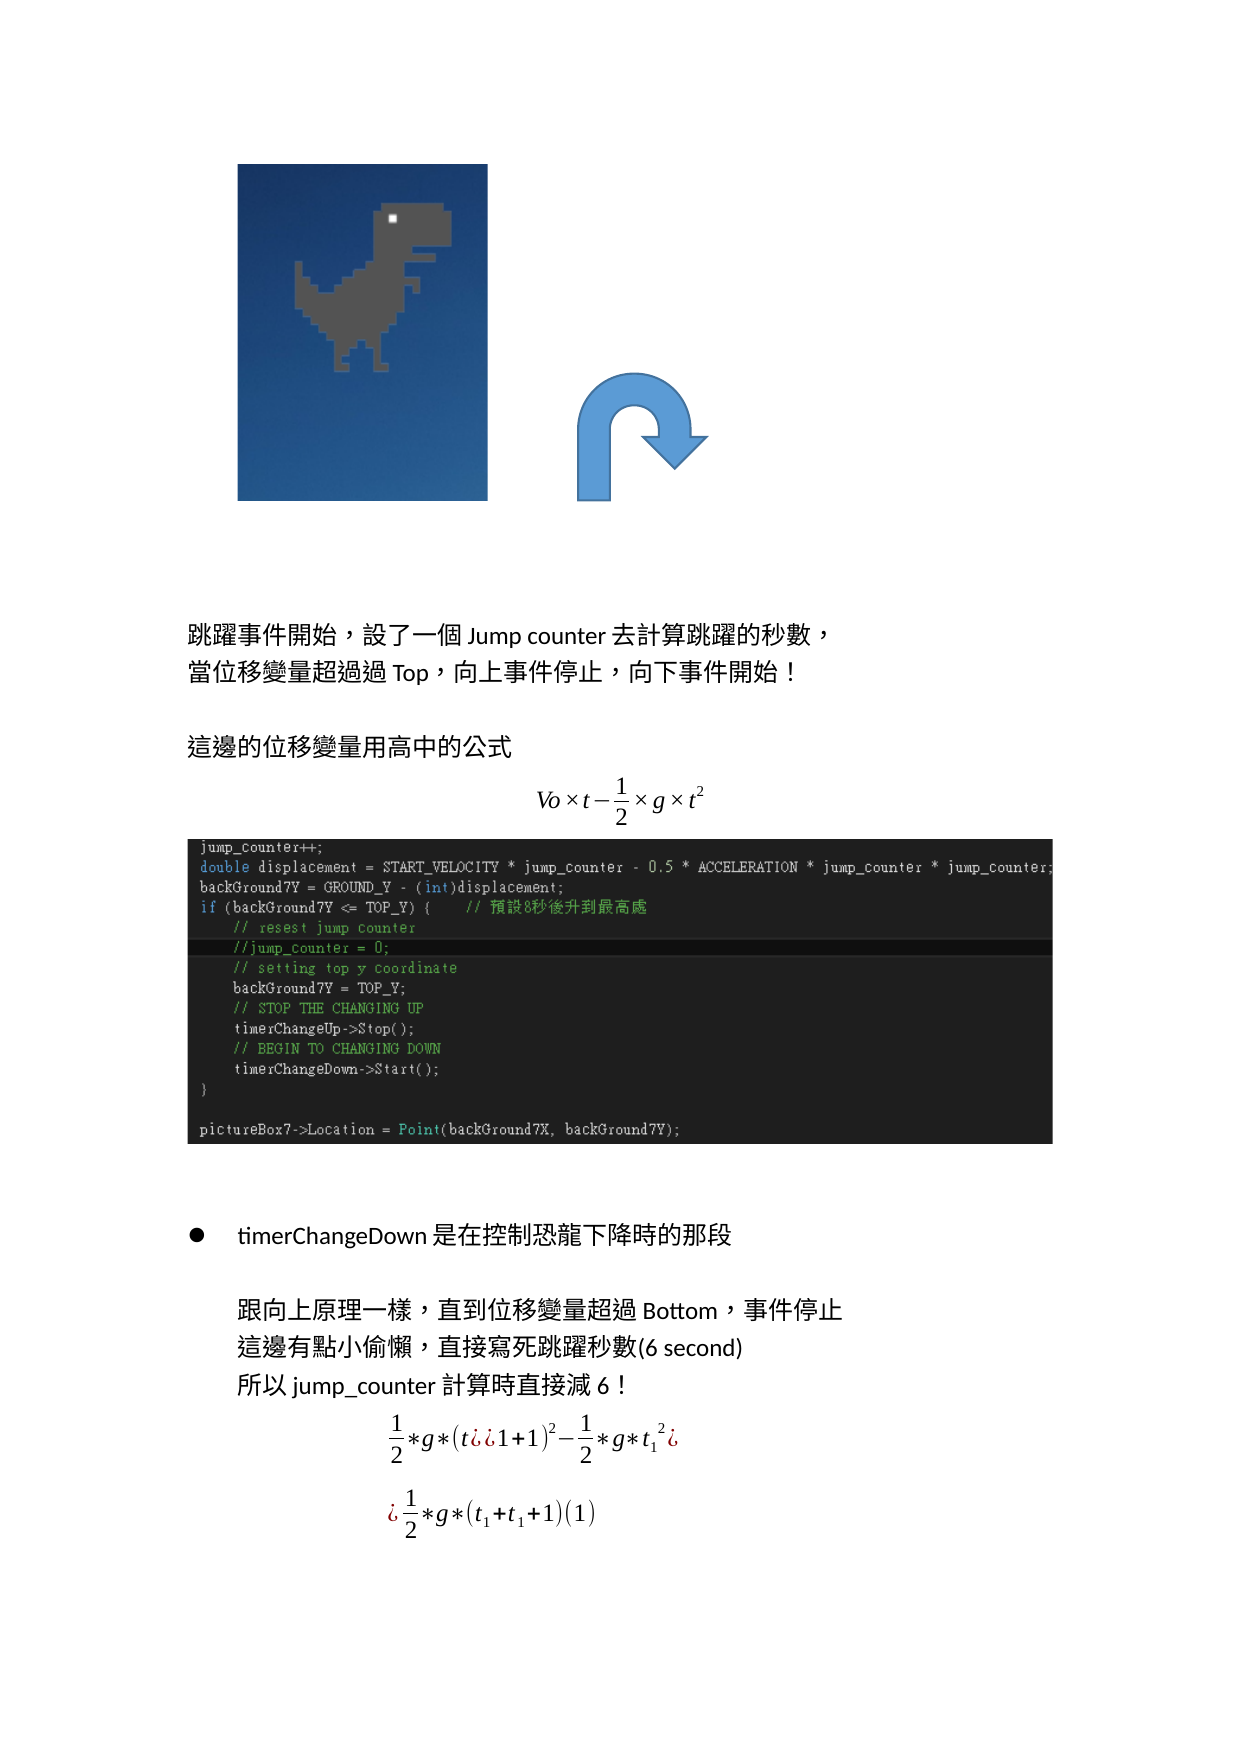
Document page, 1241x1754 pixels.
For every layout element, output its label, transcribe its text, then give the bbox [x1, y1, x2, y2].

text 當位移變量超過過Top，向上事件停止，向下事件開始！ [187, 652, 1053, 689]
list 跟向上原理一樣，直到位移變量超過Bottom，事件停止 [237, 1289, 1053, 1327]
picture [237, 164, 488, 501]
picture [187, 839, 1053, 1144]
list 所以jump_counter 計算時直接減6！ [237, 1364, 1053, 1402]
text 跳躍事件開始，設了一個Jump counter去計算跳躍的秒數， [187, 614, 1053, 652]
text 這邊的位移變量用高中的公式 [187, 727, 1053, 764]
list 這邊有點小偷懶，直接寫死跳躍秒數(6 second) [237, 1327, 1053, 1364]
list timerChangeDown是在控制恐龍下降時的那段 [187, 1214, 1053, 1252]
